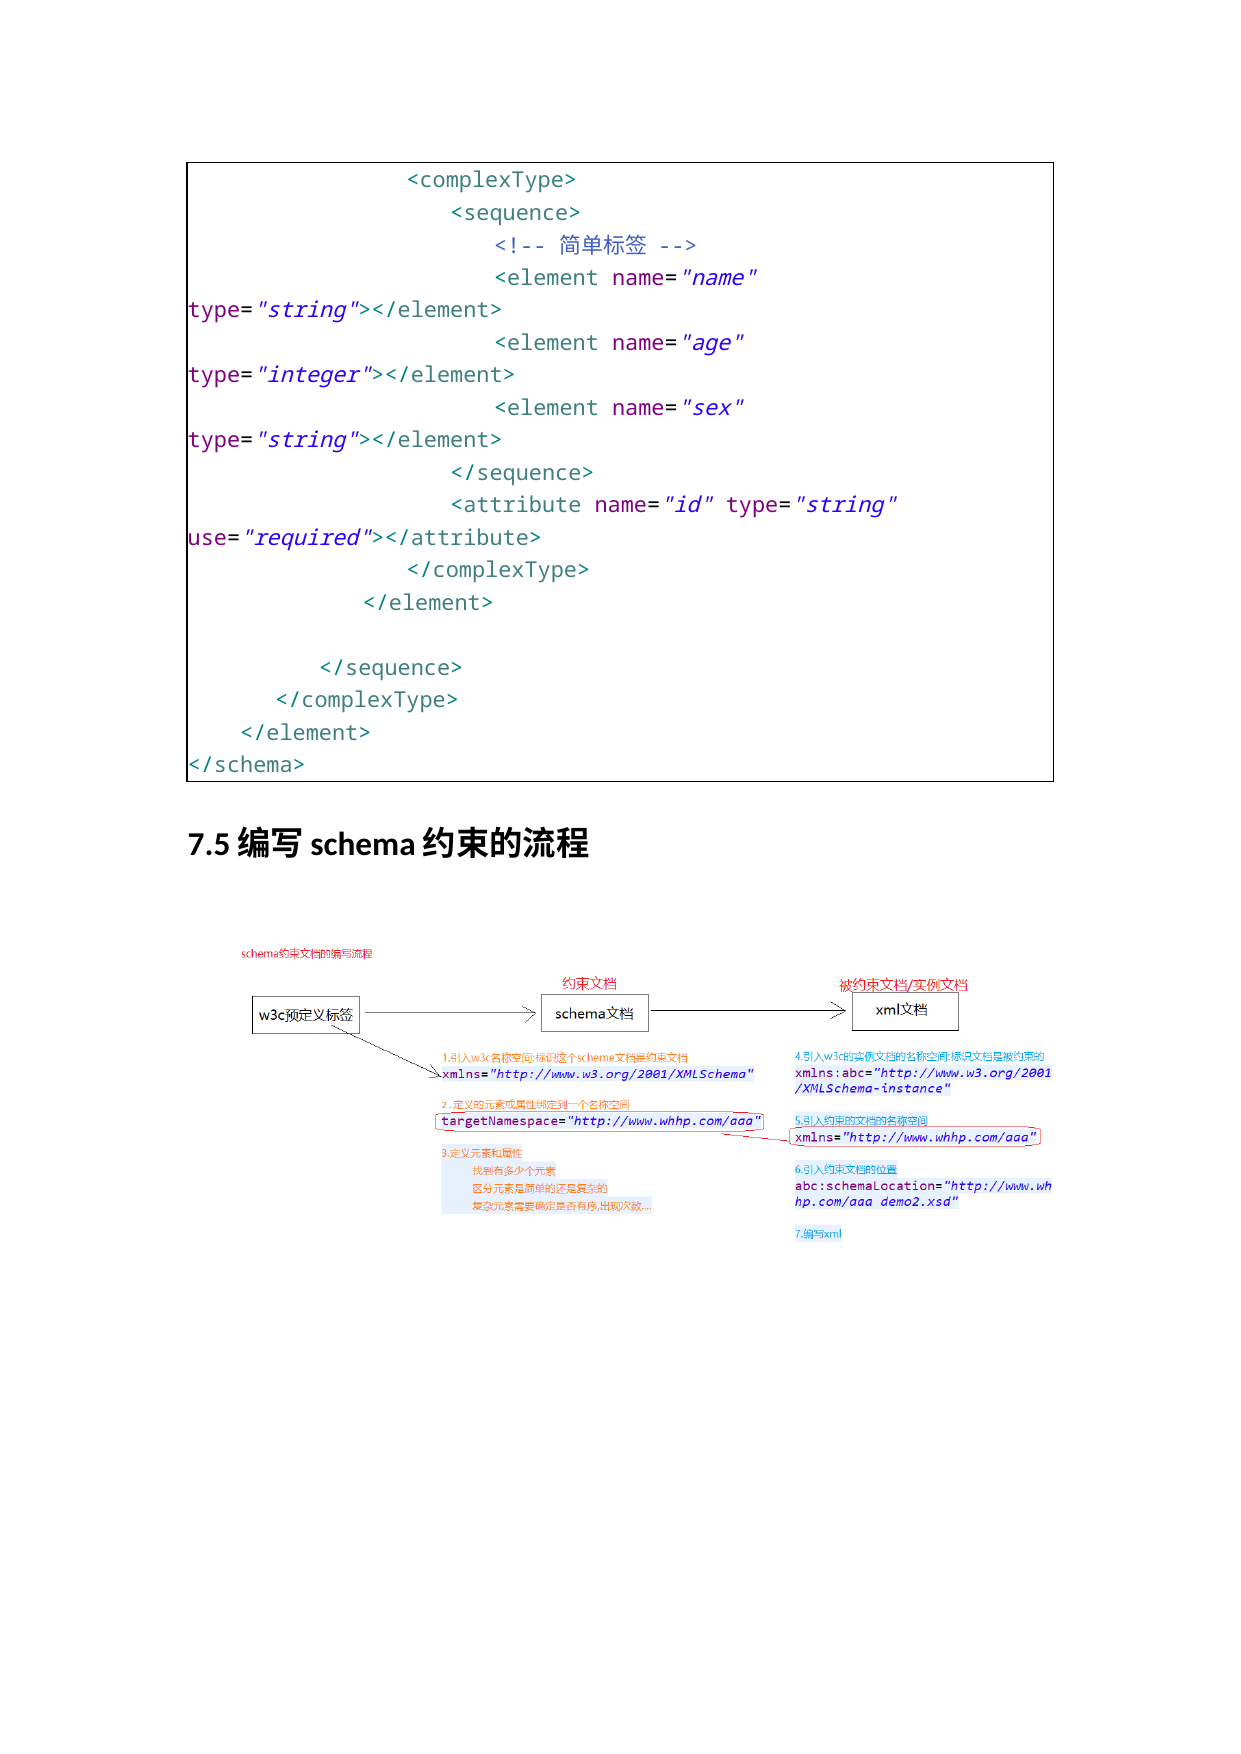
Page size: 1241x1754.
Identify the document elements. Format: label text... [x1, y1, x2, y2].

text </complexType> [188, 553, 1053, 586]
text <element name="name" type="string"></element> [188, 261, 1053, 326]
text </complexType> [188, 683, 1053, 716]
text </sequence> [188, 456, 1053, 488]
subtitle 7.5编写schema约束的流程 [187, 809, 1053, 874]
text </schema> [188, 747, 1053, 781]
text <complexType> [188, 163, 1053, 196]
text <attribute name="id" type="string" use="required"></attribute> [188, 488, 1053, 553]
text </sequence> [188, 651, 1053, 683]
text </element> [188, 586, 1053, 618]
text <!-- 简单标签 --> [188, 228, 1053, 261]
text </element> [188, 716, 1053, 747]
picture [187, 935, 1053, 1286]
text <element name="age" type="integer"></element> [188, 326, 1053, 391]
text <element name="sex" type="string"></element> [188, 391, 1053, 456]
text <sequence> [188, 196, 1053, 228]
